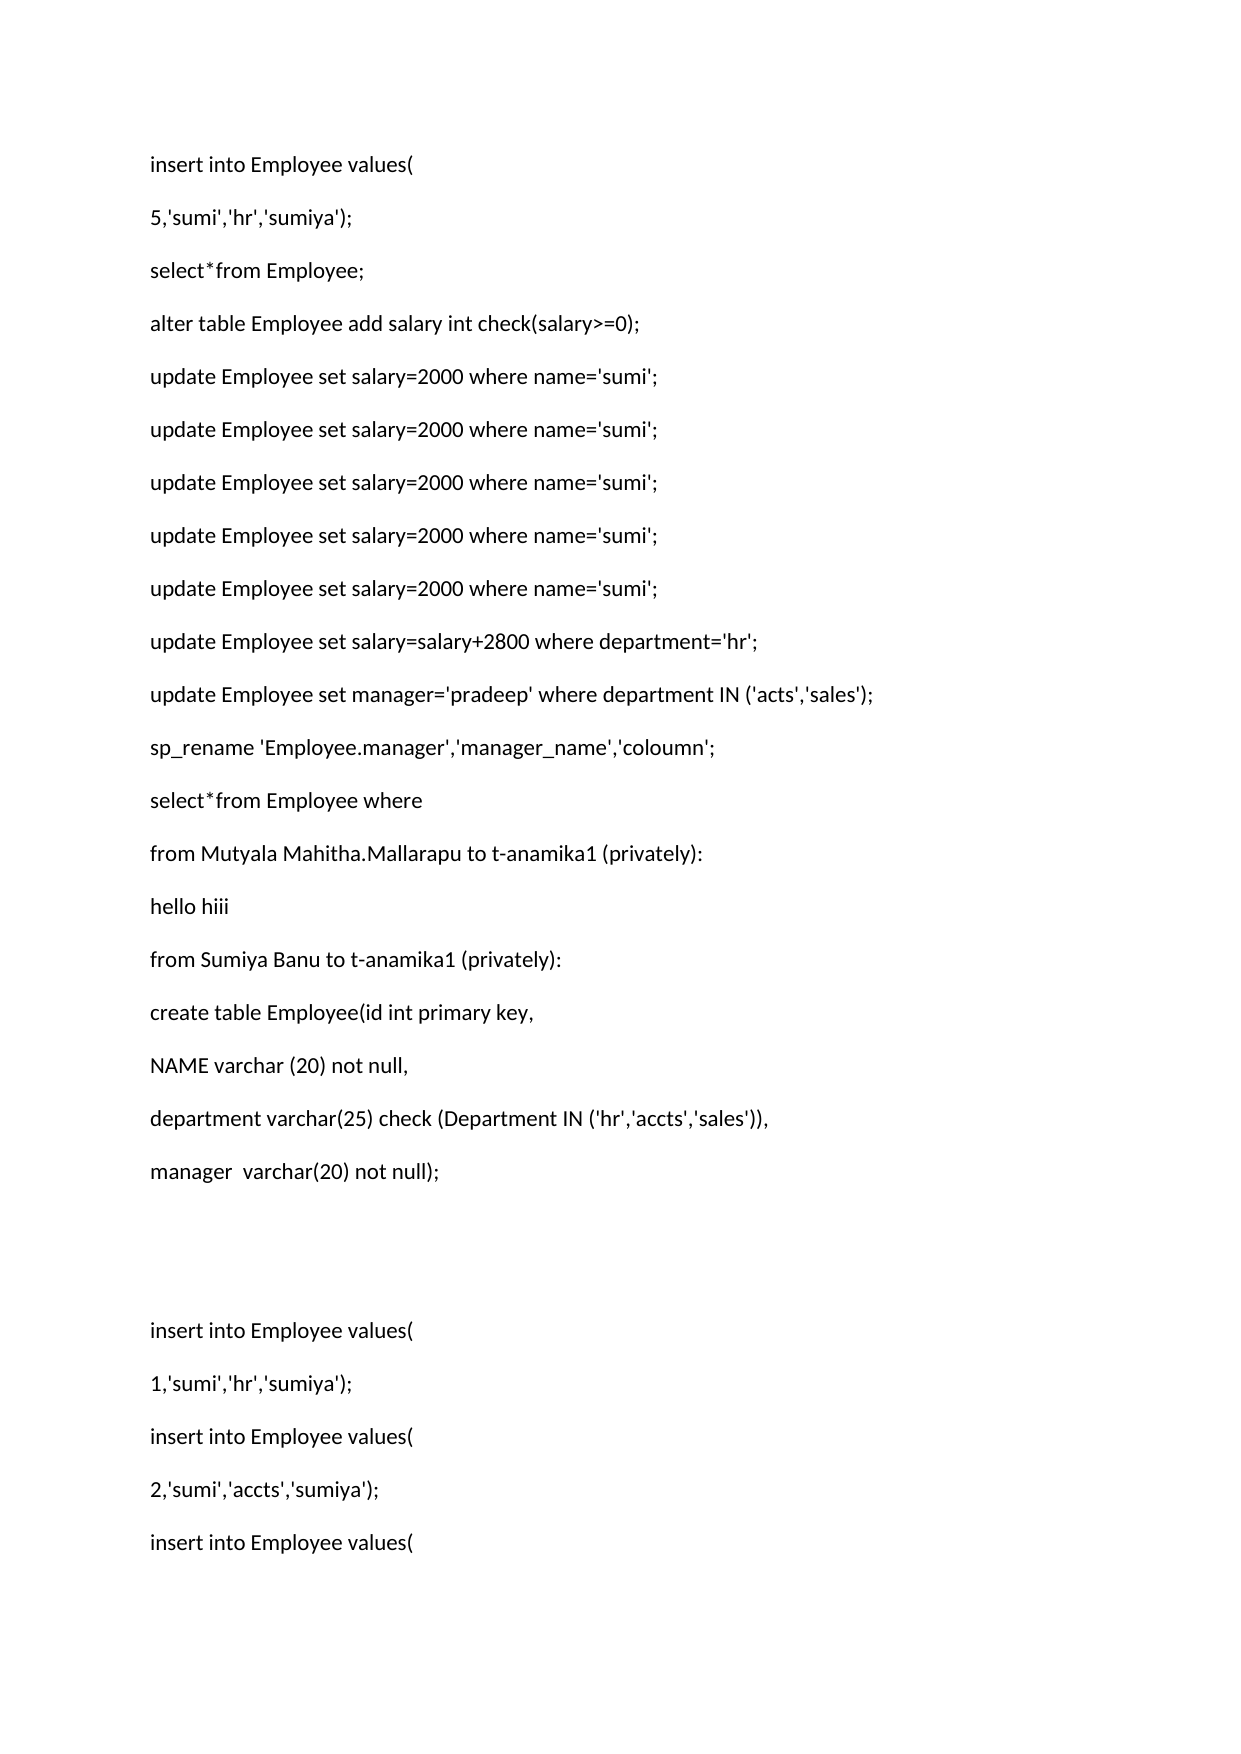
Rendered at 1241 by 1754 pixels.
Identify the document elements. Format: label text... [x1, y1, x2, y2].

text 2,'sumi','accts','sumiya'); [150, 1476, 1090, 1503]
text update Employee set salary=2000 where name='sumi'; [150, 362, 1090, 390]
text department varchar(25) check (Department IN ('hr','accts','sales')), [150, 1104, 1090, 1132]
text alter table Employee add salary int check(salary>=0); [150, 309, 1090, 337]
text hello hiii [150, 892, 1090, 920]
text 5,'sumi','hr','sumiya'); [150, 203, 1090, 231]
text sp_rename 'Employee.manager','manager_name','coloumn'; [150, 733, 1090, 761]
text update Employee set salary=2000 where name='sumi'; [150, 521, 1090, 549]
text from Mutyala Mahitha.Mallarapu to t-anamika1 (privately): [150, 839, 1090, 867]
text update Employee set manager='pradeep' where department IN ('acts','sales'); [150, 680, 1090, 708]
text NAME varchar (20) not null, [150, 1051, 1090, 1079]
text from Sumiya Banu to t-anamika1 (privately): [150, 945, 1090, 973]
text update Employee set salary=2000 where name='sumi'; [150, 468, 1090, 496]
text insert into Employee values( [150, 1422, 1090, 1451]
text insert into Employee values( [150, 150, 1090, 178]
text update Employee set salary=salary+2800 where department='hr'; [150, 627, 1090, 655]
text insert into Employee values( [150, 1316, 1090, 1344]
text select*from Employee; [150, 256, 1090, 284]
text update Employee set salary=2000 where name='sumi'; [150, 415, 1090, 443]
text insert into Employee values( [150, 1528, 1090, 1557]
text create table Employee(id int primary key, [150, 998, 1090, 1026]
text select*from Employee where [150, 786, 1090, 814]
text update Employee set salary=2000 where name='sumi'; [150, 574, 1090, 602]
text manager varchar(20) not null); [150, 1157, 1090, 1185]
text 1,'sumi','hr','sumiya'); [150, 1369, 1090, 1397]
